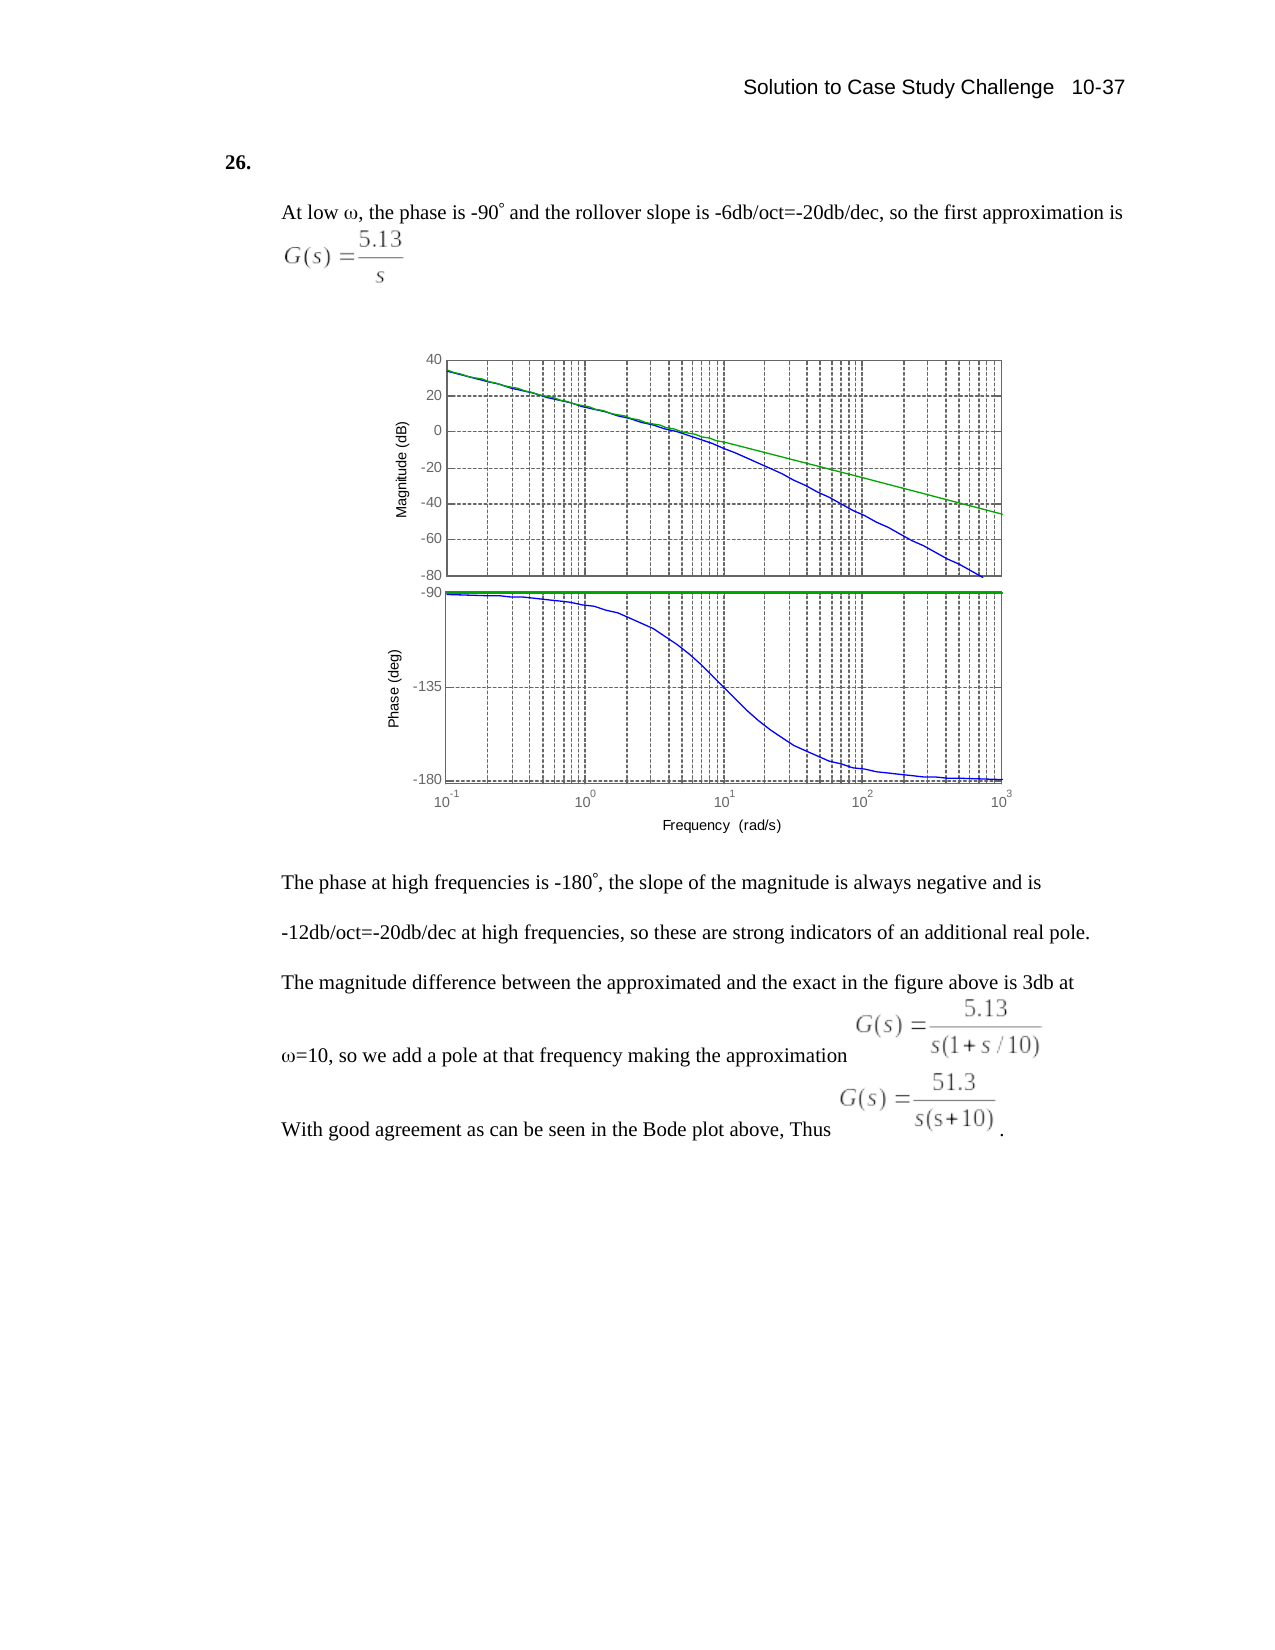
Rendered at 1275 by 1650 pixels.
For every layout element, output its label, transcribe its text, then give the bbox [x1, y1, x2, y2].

text With good agreement as can be seen in the Bode plot above, Thus . [281, 1067, 1125, 1141]
text At low , the phase is -90 and the rollover slope is -6db/oct=-20db/dec, so the first approximation is [281, 174, 1125, 292]
text The phase at high frequencies is -180, the slope of the magnitude is always negative and is -12db/oct=-20db/dec at high frequencies, so these are strong indicators of an additional real pole. The magnitude difference between the approximated and the exact in the figure above is 3db at =10, so we add a pole at that frequency making the approximation [281, 844, 1125, 1067]
text 26. [225, 150, 1125, 174]
